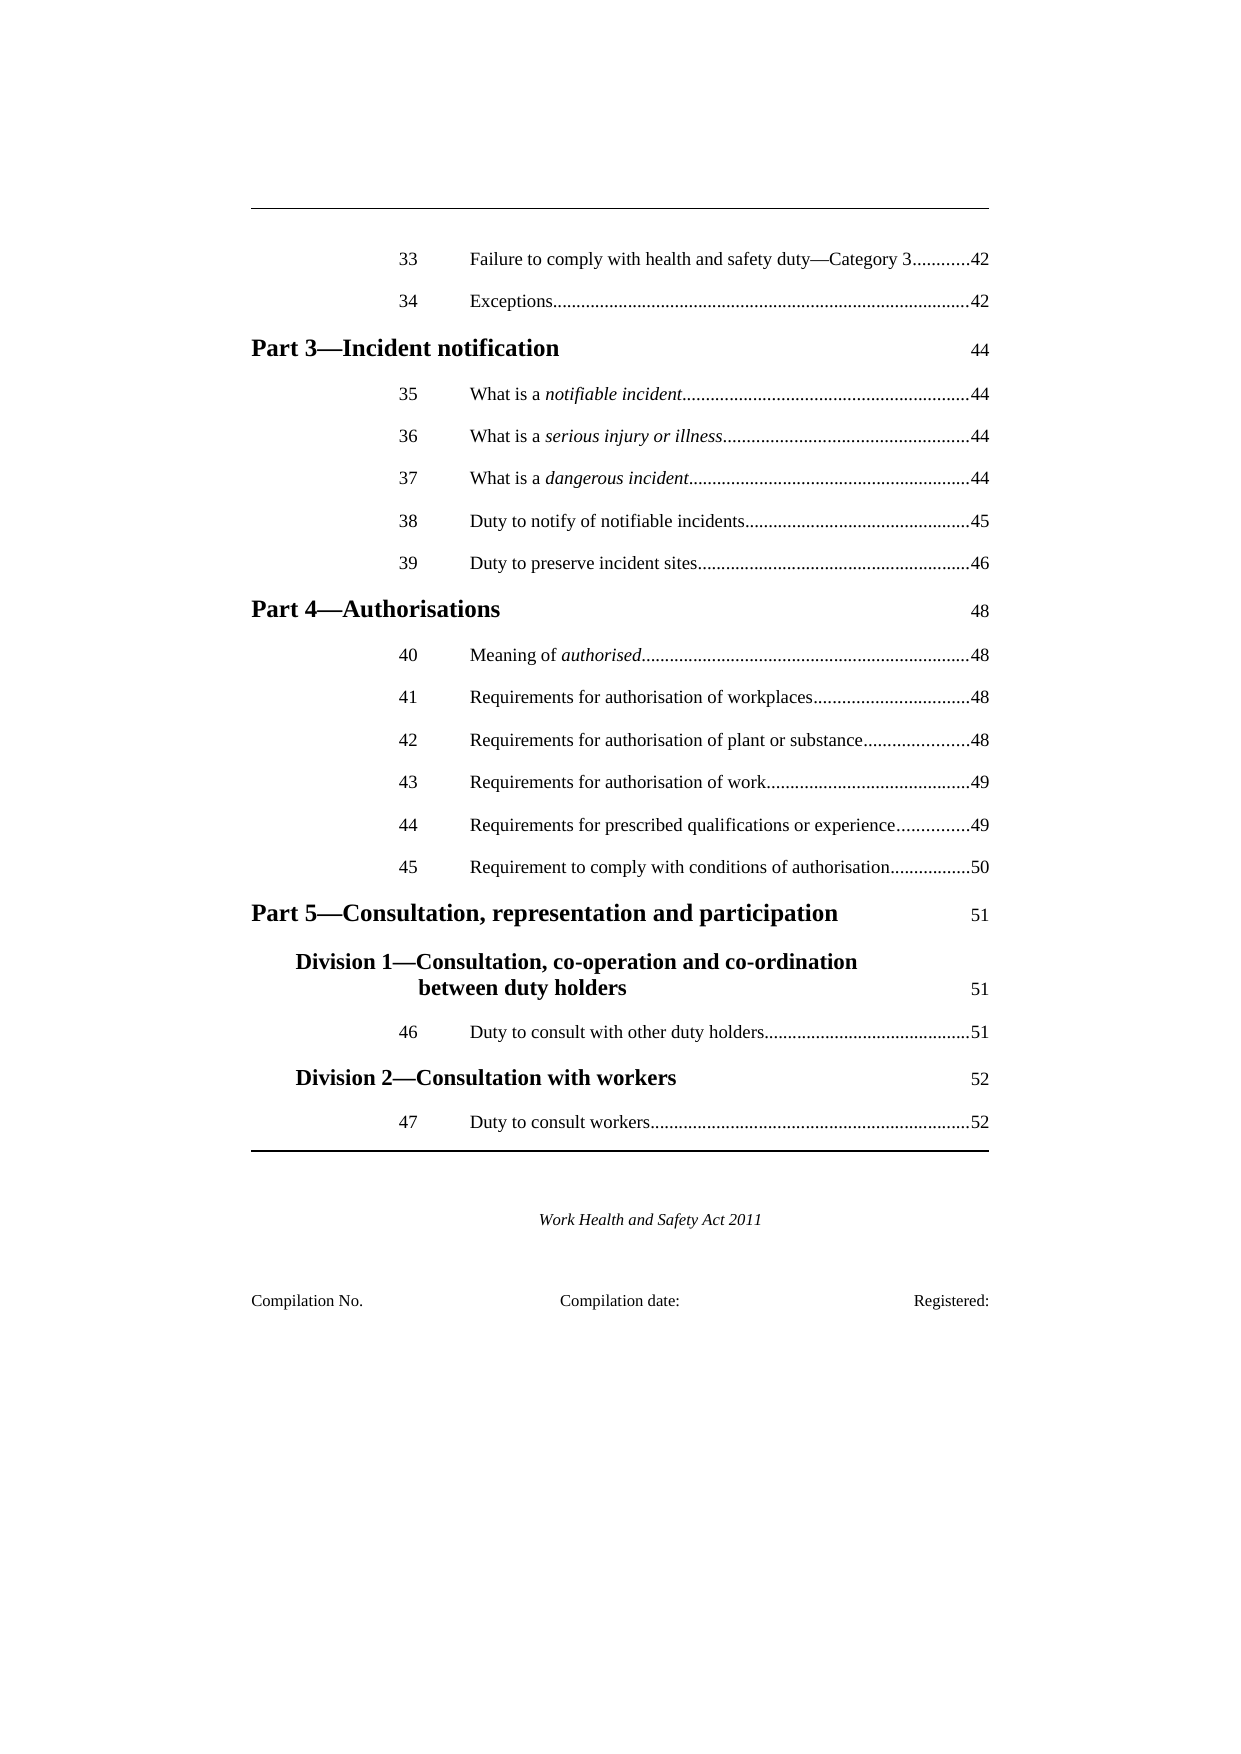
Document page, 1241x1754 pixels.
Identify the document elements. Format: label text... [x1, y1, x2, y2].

text Division 1—Consultation, co-operation and co-ordination between duty holders 51 [295, 948, 930, 1001]
text 37 What is a dangerous incident 44 [399, 467, 930, 489]
text 47 Duty to consult workers 52 [399, 1111, 930, 1133]
text 35 What is a notifiable incident 44 [399, 382, 930, 404]
text Part 3—Incident notification 44 [251, 333, 930, 362]
text 44 Requirements for prescribed qualifications or experience 49 [399, 813, 930, 835]
text 41 Requirements for authorisation of workplaces 48 [399, 686, 930, 708]
text 39 Duty to preserve incident sites 46 [399, 552, 930, 573]
text Part 5—Consultation, representation and participation 51 [251, 898, 930, 927]
text 46 Duty to consult with other duty holders 51 [399, 1021, 930, 1043]
text 33 Failure to comply with health and safety duty—Category 3 42 [399, 248, 930, 269]
text 42 Requirements for authorisation of plant or substance 48 [399, 729, 930, 750]
text 36 What is a serious injury or illness 44 [399, 425, 930, 446]
text Division 2—Consultation with workers 52 [295, 1064, 930, 1090]
text 45 Requirement to comply with conditions of authorisation 50 [399, 856, 930, 877]
text Part 4—Authorisations 48 [251, 594, 930, 623]
text 38 Duty to notify of notifiable incidents 45 [399, 509, 930, 531]
text 43 Requirements for authorisation of work 49 [399, 771, 930, 793]
text 40 Meaning of authorised 48 [399, 644, 930, 666]
text 34 Exceptions 42 [399, 290, 930, 312]
